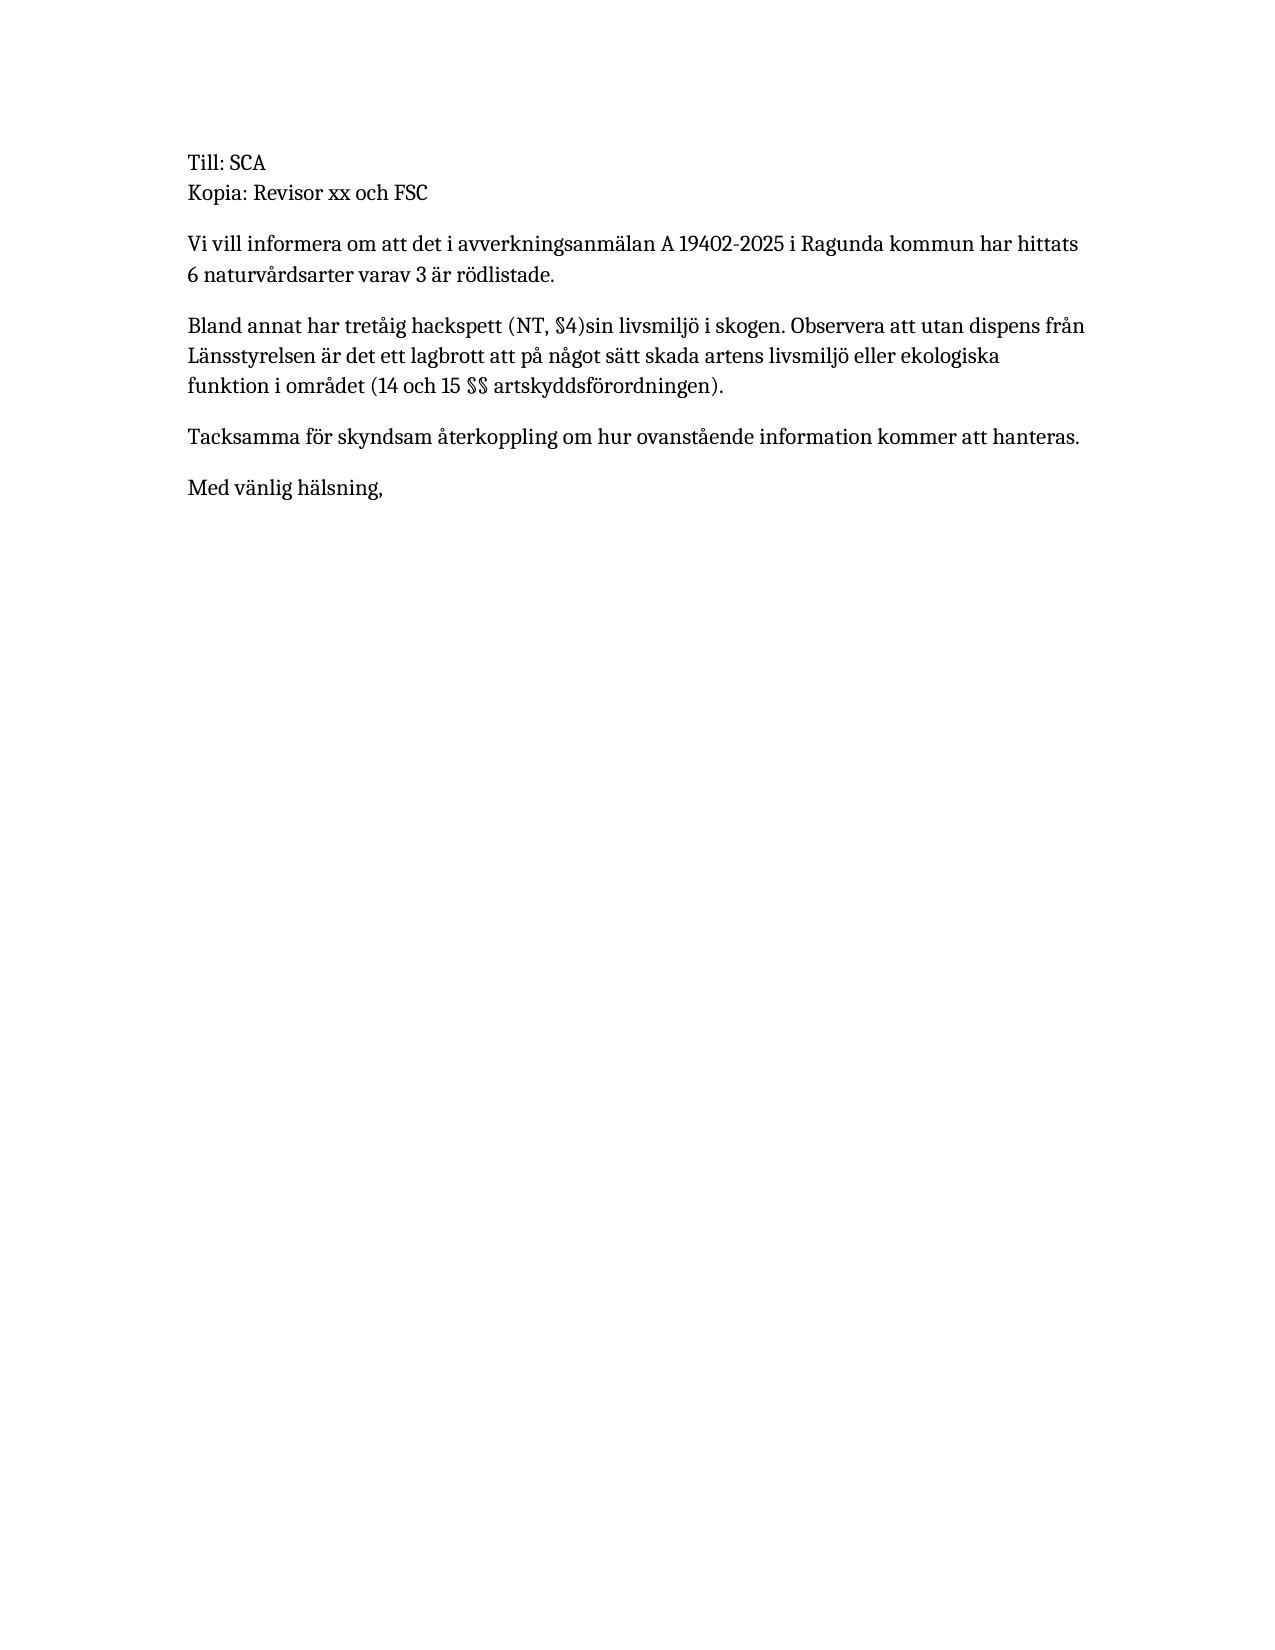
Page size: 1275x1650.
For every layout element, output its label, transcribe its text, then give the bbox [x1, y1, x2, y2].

text Vi vill informera om att det i avverkningsanmälan A 19402-2025 i Ragunda kommun har hittats 6 naturvårdsarter varav 3 är rödlistade. [187, 231, 1087, 288]
text Till: SCA Kopia: Revisor xx och FSC [187, 150, 1087, 207]
text Bland annat har tretåig hackspett (NT, §4)sin livsmiljö i skogen. Observera att utan dispens från Länsstyrelsen är det ett lagbrott att på något sätt skada artens livsmiljö eller ekologiska funktion i området (14 och 15 §§ artskyddsförordningen). [187, 312, 1087, 399]
text Med vänlig hälsning, [187, 475, 1087, 532]
text Tacksamma för skyndsam återkoppling om hur ovanstående information kommer att hanteras. [187, 424, 1087, 450]
